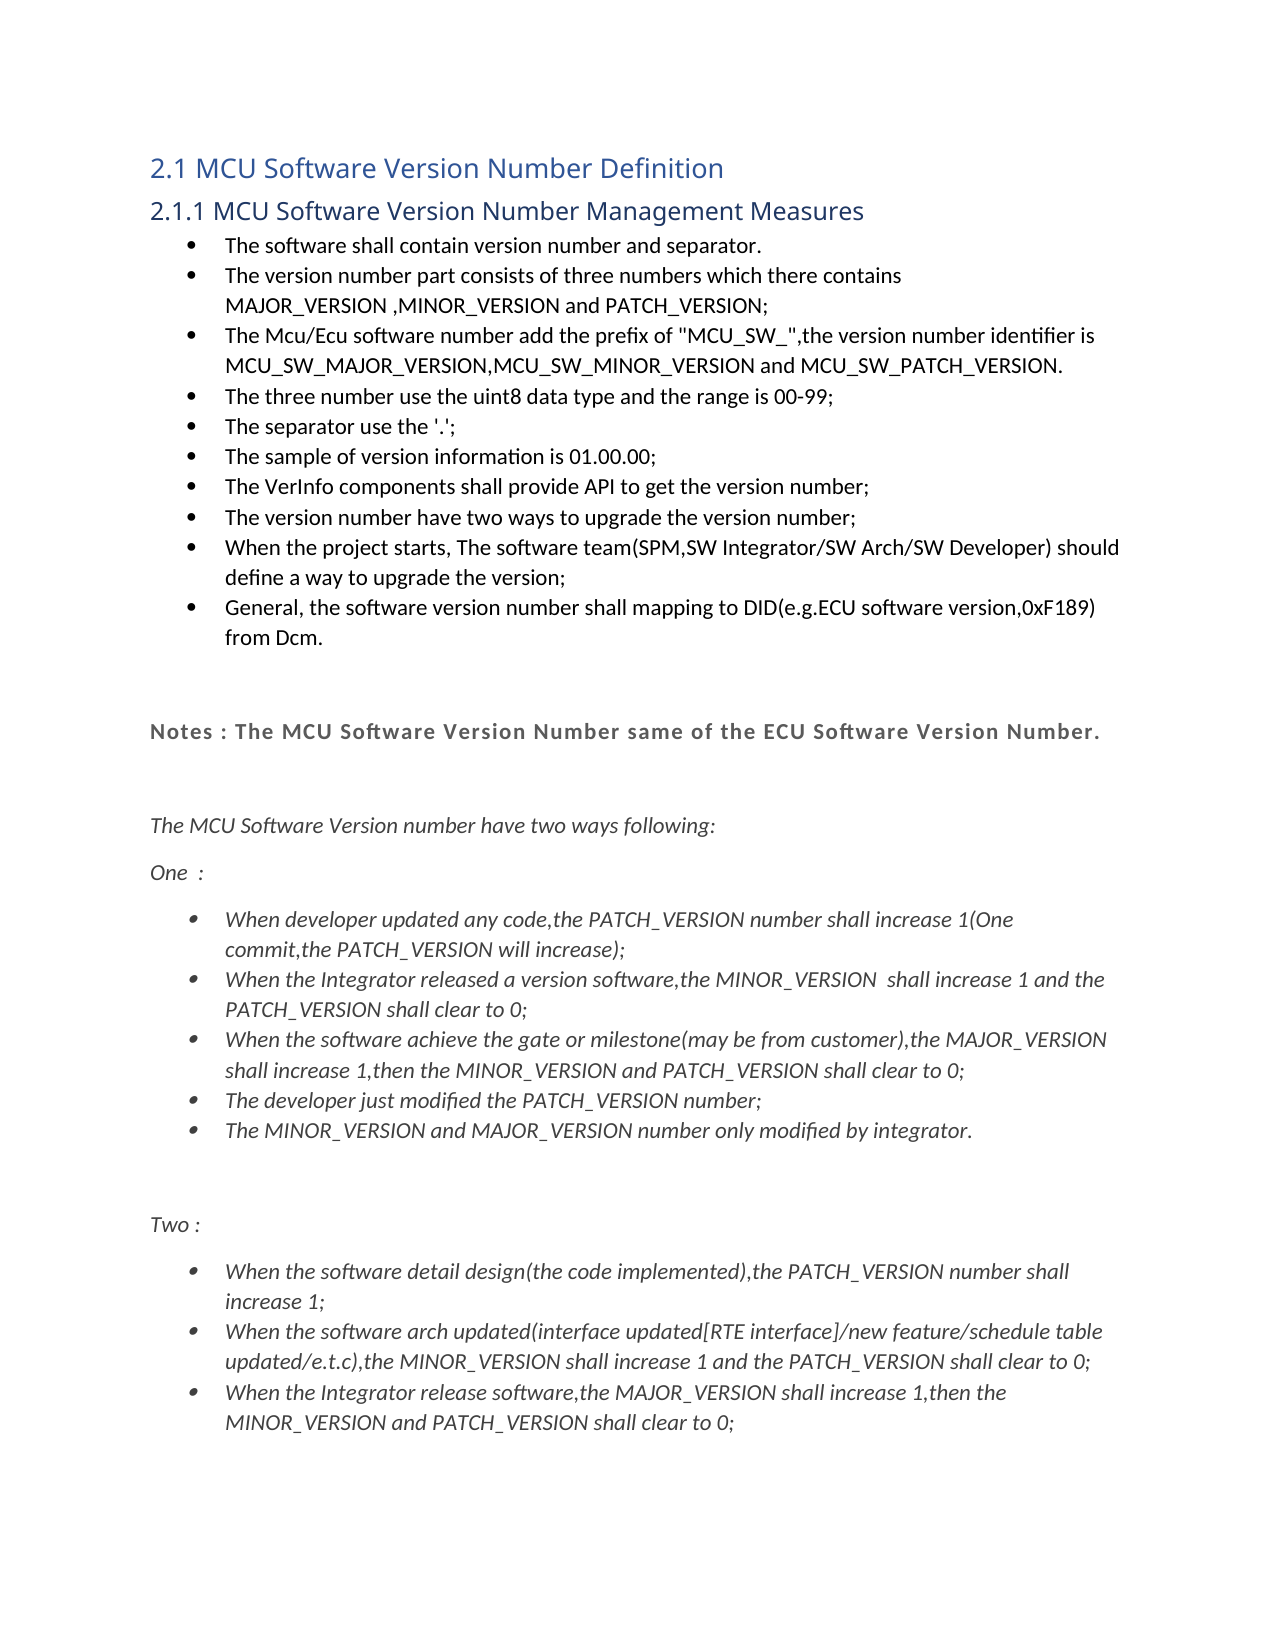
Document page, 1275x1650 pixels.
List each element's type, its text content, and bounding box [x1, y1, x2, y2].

list The developer just modified the PATCH_VERSION number; [187, 1086, 1125, 1114]
list The Mcu/Ecu software number add the prefix of "MCU_SW_",the version number identifier is MCU_SW_MAJOR_VERSION,MCU_SW_MINOR_VERSION and MCU_SW_PATCH_VERSION. [187, 321, 1125, 379]
list The software shall contain version number and separator. [187, 231, 1125, 259]
text One : [150, 858, 1125, 886]
list The version number have two ways to upgrade the version number; [187, 503, 1125, 531]
list The sample of version information is 01.00.00; [187, 442, 1125, 470]
list The three number use the uint8 data type and the range is 00-99; [187, 382, 1125, 410]
list When the project starts, The software team(SPM,SW Integrator/SW Arch/SW Developer) should define a way to upgrade the version; [187, 533, 1125, 591]
subtitle 2.1 MCU Software Version Number Definition [150, 150, 1125, 187]
list When the software arch updated(interface updated[RTE interface]/new feature/schedule table updated/e.t.c),the MINOR_VERSION shall increase 1 and the PATCH_VERSION shall clear to 0; [187, 1317, 1125, 1375]
list When the Integrator release software,the MAJOR_VERSION shall increase 1,then the MINOR_VERSION and PATCH_VERSION shall clear to 0; [187, 1378, 1125, 1436]
list The separator use the '.'; [187, 412, 1125, 440]
subtitle Notes : The MCU Software Version Number same of the ECU Software Version Number. [150, 717, 1125, 745]
subtitle 2.1.1 MCU Software Version Number Management Measures [150, 194, 1125, 228]
list When the software detail design(the code implemented),the PATCH_VERSION number shall increase 1; [187, 1257, 1125, 1315]
text The MCU Software Version number have two ways following: [150, 811, 1125, 839]
list General, the software version number shall mapping to DID(e.g.ECU software version,0xF189) from Dcm. [187, 593, 1125, 651]
list The VerInfo components shall provide API to get the version number; [187, 472, 1125, 500]
list The MINOR_VERSION and MAJOR_VERSION number only modified by integrator. [187, 1116, 1125, 1144]
text Two : [150, 1210, 1125, 1238]
list The version number part consists of three numbers which there contains MAJOR_VERSION ,MINOR_VERSION and PATCH_VERSION; [187, 261, 1125, 319]
list When the software achieve the gate or milestone(may be from customer),the MAJOR_VERSION shall increase 1,then the MINOR_VERSION and PATCH_VERSION shall clear to 0; [187, 1026, 1125, 1084]
list When developer updated any code,the PATCH_VERSION number shall increase 1(One commit,the PATCH_VERSION will increase); [187, 905, 1125, 963]
list When the Integrator released a version software,the MINOR_VERSION shall increase 1 and the PATCH_VERSION shall clear to 0; [187, 965, 1125, 1023]
